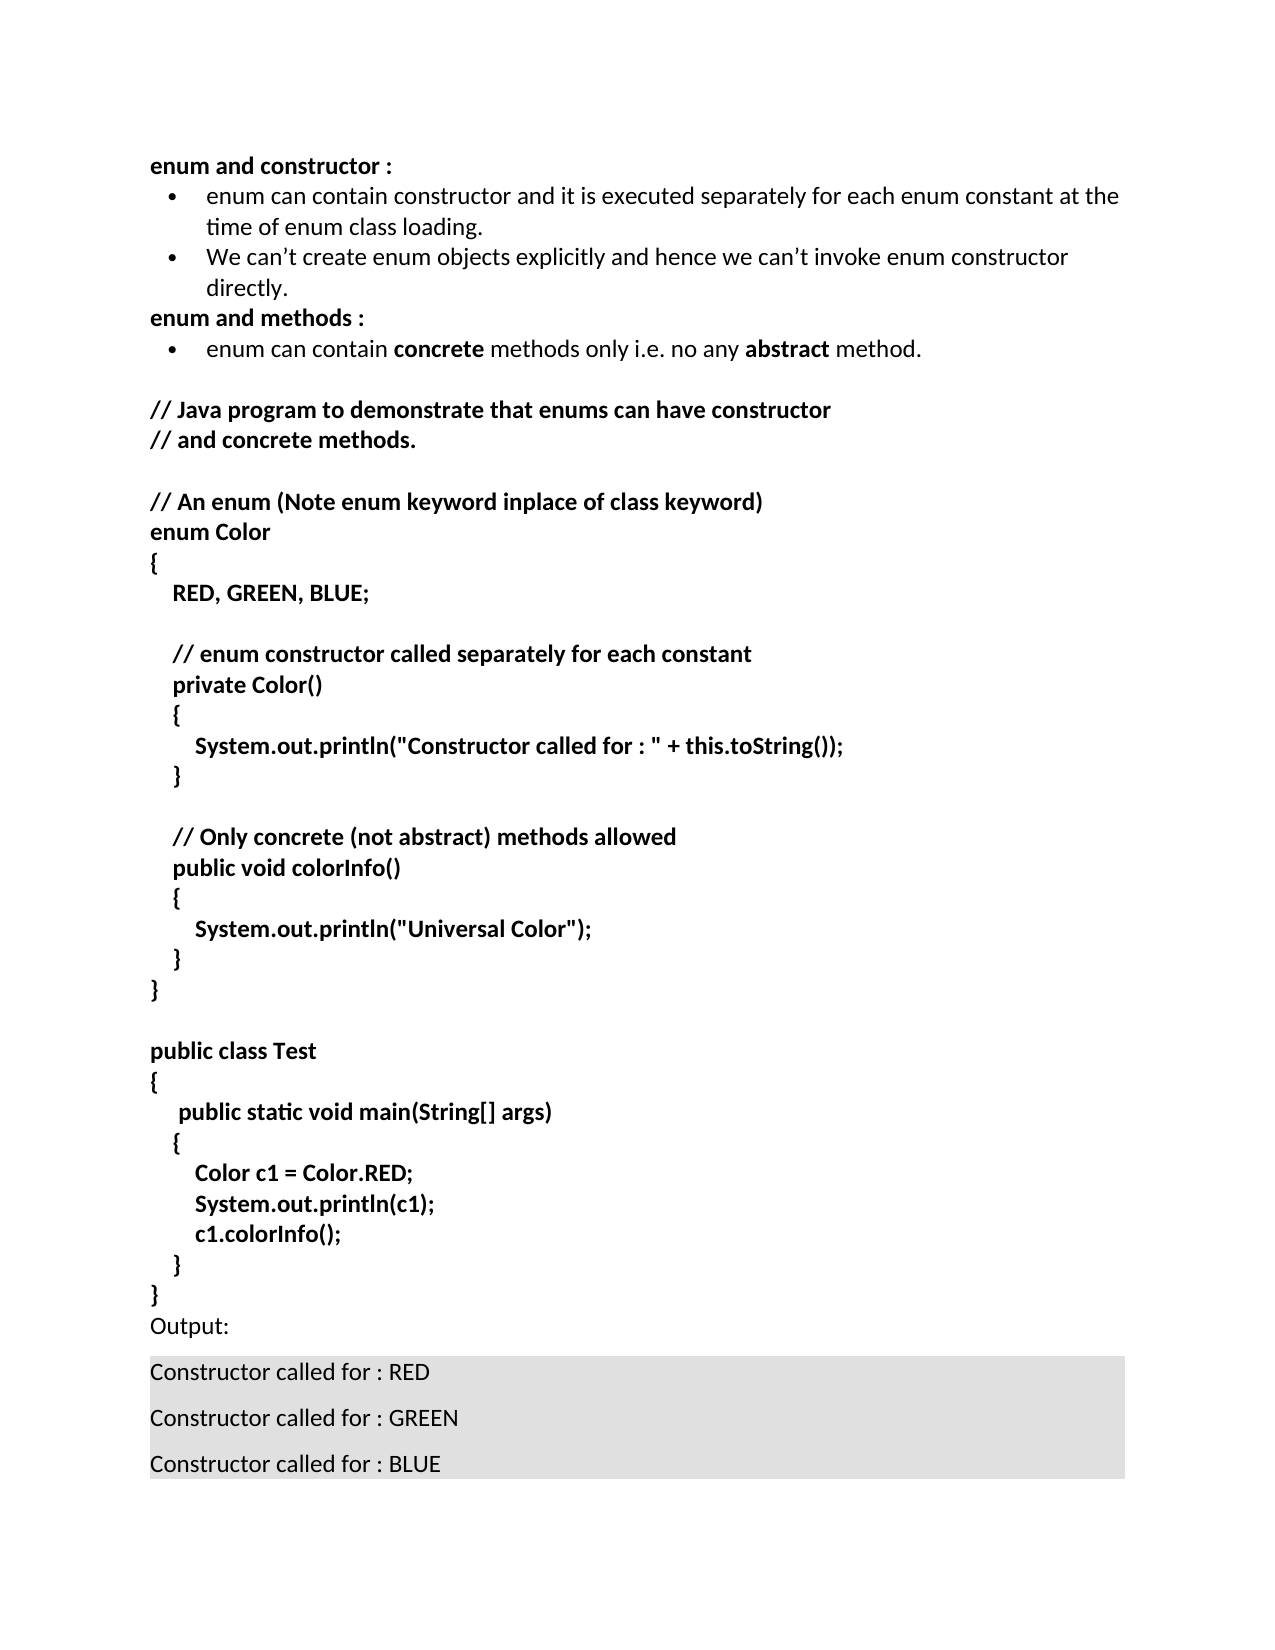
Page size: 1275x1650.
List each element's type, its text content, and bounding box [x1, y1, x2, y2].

text Constructor called for : BLUE [150, 1448, 1125, 1479]
list enum can contain constructor and it is executed separately for each enum constant at the time of enum class loading. [169, 181, 1125, 242]
text enum and methods : [150, 303, 1125, 333]
text Constructor called for : RED [150, 1356, 1125, 1386]
text enum and constructor : [150, 150, 1125, 181]
text Output: [150, 1310, 1125, 1340]
text Constructor called for : GREEN [150, 1402, 1125, 1433]
list enum can contain concrete methods only i.e. no any abstract method. [169, 333, 1125, 364]
table_header [150, 394, 1226, 1310]
list We can’t create enum objects explicitly and hence we can’t invoke enum constructor directly. [169, 242, 1125, 303]
